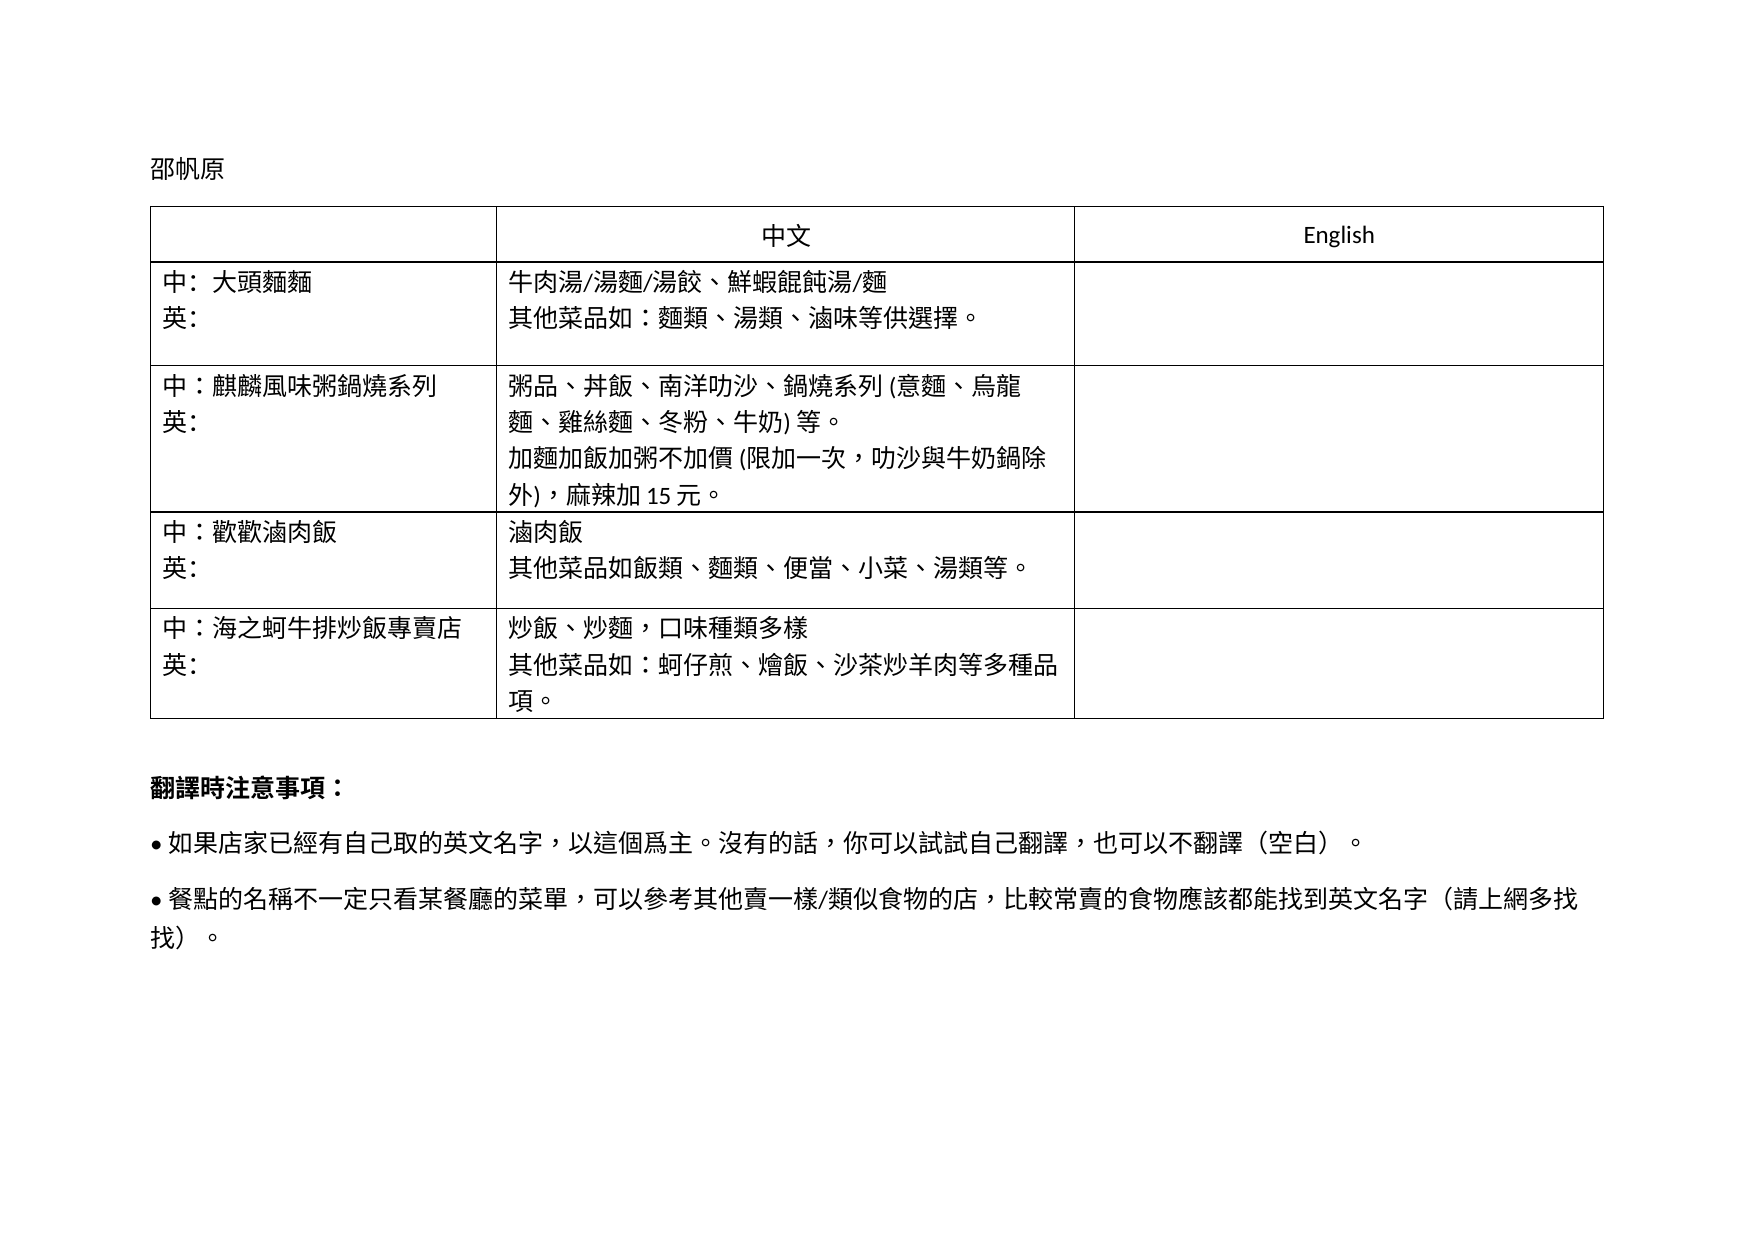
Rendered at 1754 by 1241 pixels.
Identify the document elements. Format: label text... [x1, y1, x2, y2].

table_cell 牛肉湯/湯麵/湯餃、鮮蝦餛飩湯/麵 其他菜品如：麵類、湯類、滷味等供選擇。 [497, 263, 1074, 365]
table_cell 滷肉飯 其他菜品如飯類、麵類、便當、小菜、湯類等。 [497, 513, 1074, 608]
table_header [151, 207, 496, 261]
table_cell 粥品、丼飯、南洋叻沙、鍋燒系列 (意麵、烏龍麵、雞絲麵、冬粉、牛奶) 等。 加麵加飯加粥不加價 (限加一次，叻沙與牛奶鍋除外)，麻辣加15元。 [497, 366, 1074, 511]
text • 如果店家已經有自己取的英文名字，以這個爲主。沒有的話，你可以試試自己翻譯，也可以不翻譯（空白）。 [150, 824, 1604, 860]
text 邵帆原 [150, 150, 1604, 186]
table_cell 中：歡歡滷肉飯 英： [151, 513, 496, 608]
table_cell [1075, 513, 1603, 608]
table_cell 中：大頭麵麵 英： [151, 263, 496, 365]
table_cell 中：麒麟風味粥鍋燒系列 英： [151, 366, 496, 511]
table_header 中文 [497, 207, 1074, 261]
table_cell 中：海之蚵牛排炒飯專賣店 英： [151, 609, 496, 718]
table_cell [1075, 263, 1603, 365]
table_cell [1075, 609, 1603, 718]
table_cell [1075, 366, 1603, 511]
table_header English [1075, 207, 1603, 261]
text 翻譯時注意事項： [150, 768, 1604, 804]
table_cell 炒飯、炒麵，口味種類多樣 其他菜品如：蚵仔煎、燴飯、沙茶炒羊肉等多種品項。 [497, 609, 1074, 718]
text • 餐點的名稱不一定只看某餐廳的菜單，可以參考其他賣一樣/類似食物的店，比較常賣的食物應該都能找到英文名字（請上網多找找）。 [150, 880, 1604, 955]
